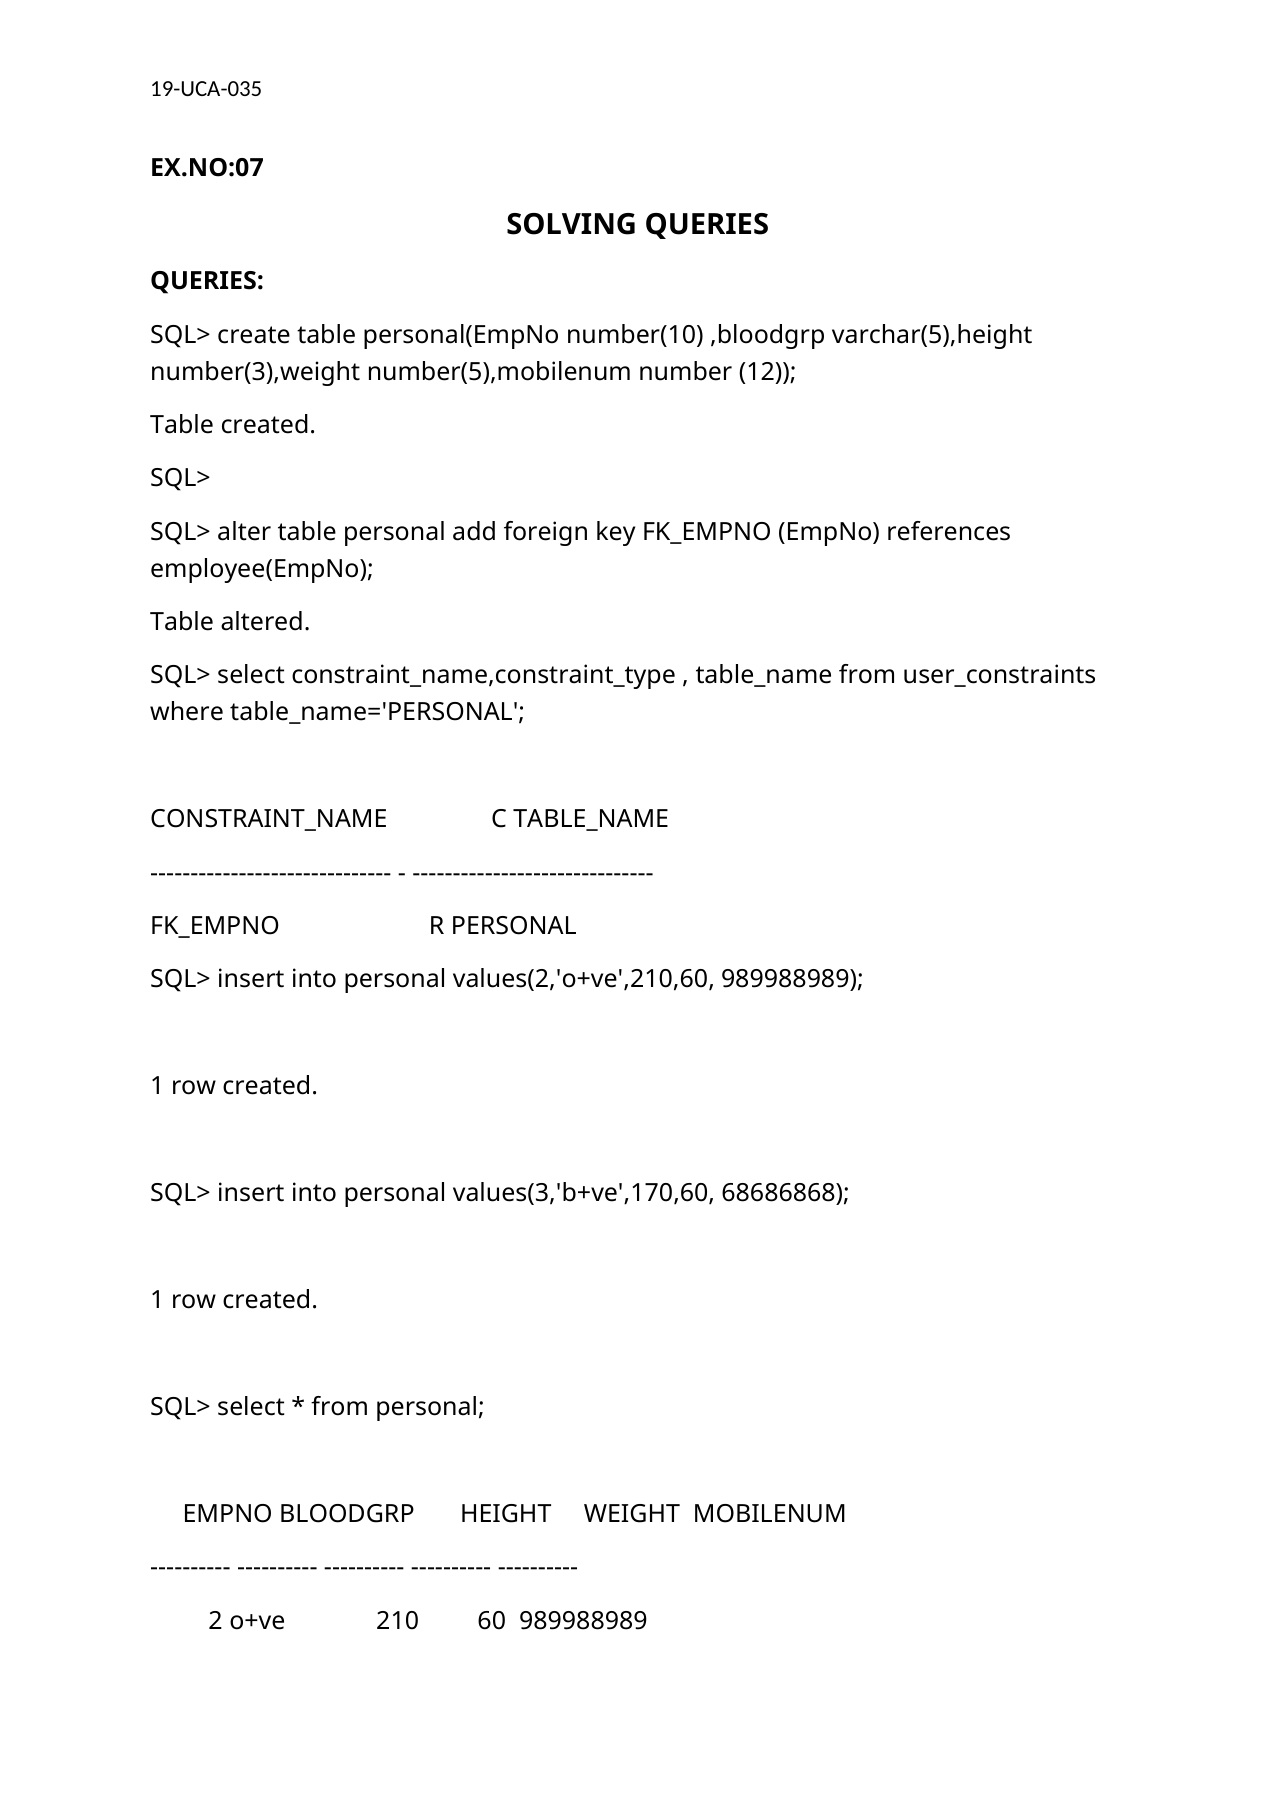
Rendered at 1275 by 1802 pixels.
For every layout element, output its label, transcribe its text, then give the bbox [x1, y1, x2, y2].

text CONSTRAINT_NAME C TABLE_NAME [150, 801, 1125, 835]
text EX.NO:07 [150, 150, 1125, 184]
text SQL> select constraint_name,constraint_type , table_name from user_constraints where table_name='PERSONAL'; [150, 657, 1125, 728]
text SQL> alter table personal add foreign key FK_EMPNO (EmpNo) references employee(EmpNo); [150, 513, 1125, 584]
text SOLVING QUERIES [150, 203, 1125, 243]
text Table altered. [150, 604, 1125, 638]
text SQL> insert into personal values(3,'b+ve',170,60, 68686868); [150, 1175, 1125, 1209]
text SQL> create table personal(EmpNo number(10) ,bloodgrp varchar(5),height number(3),weight number(5),mobilenum number (12)); [150, 316, 1125, 387]
text 2 o+ve 210 60 989988989 [150, 1602, 1125, 1636]
text ---------- ---------- ---------- ---------- ---------- [150, 1549, 1125, 1583]
text Table created. [150, 407, 1125, 441]
text FK_EMPNO R PERSONAL [150, 908, 1125, 942]
text ------------------------------ - ------------------------------ [150, 854, 1125, 888]
text 1 row created. [150, 1068, 1125, 1102]
text SQL> insert into personal values(2,'o+ve',210,60, 989988989); [150, 961, 1125, 995]
text 1 row created. [150, 1282, 1125, 1316]
text QUERIES: [150, 263, 1125, 297]
text SQL> select * from personal; [150, 1388, 1125, 1423]
text SQL> [150, 460, 1125, 494]
text EMPNO BLOODGRP HEIGHT WEIGHT MOBILENUM [150, 1495, 1125, 1529]
